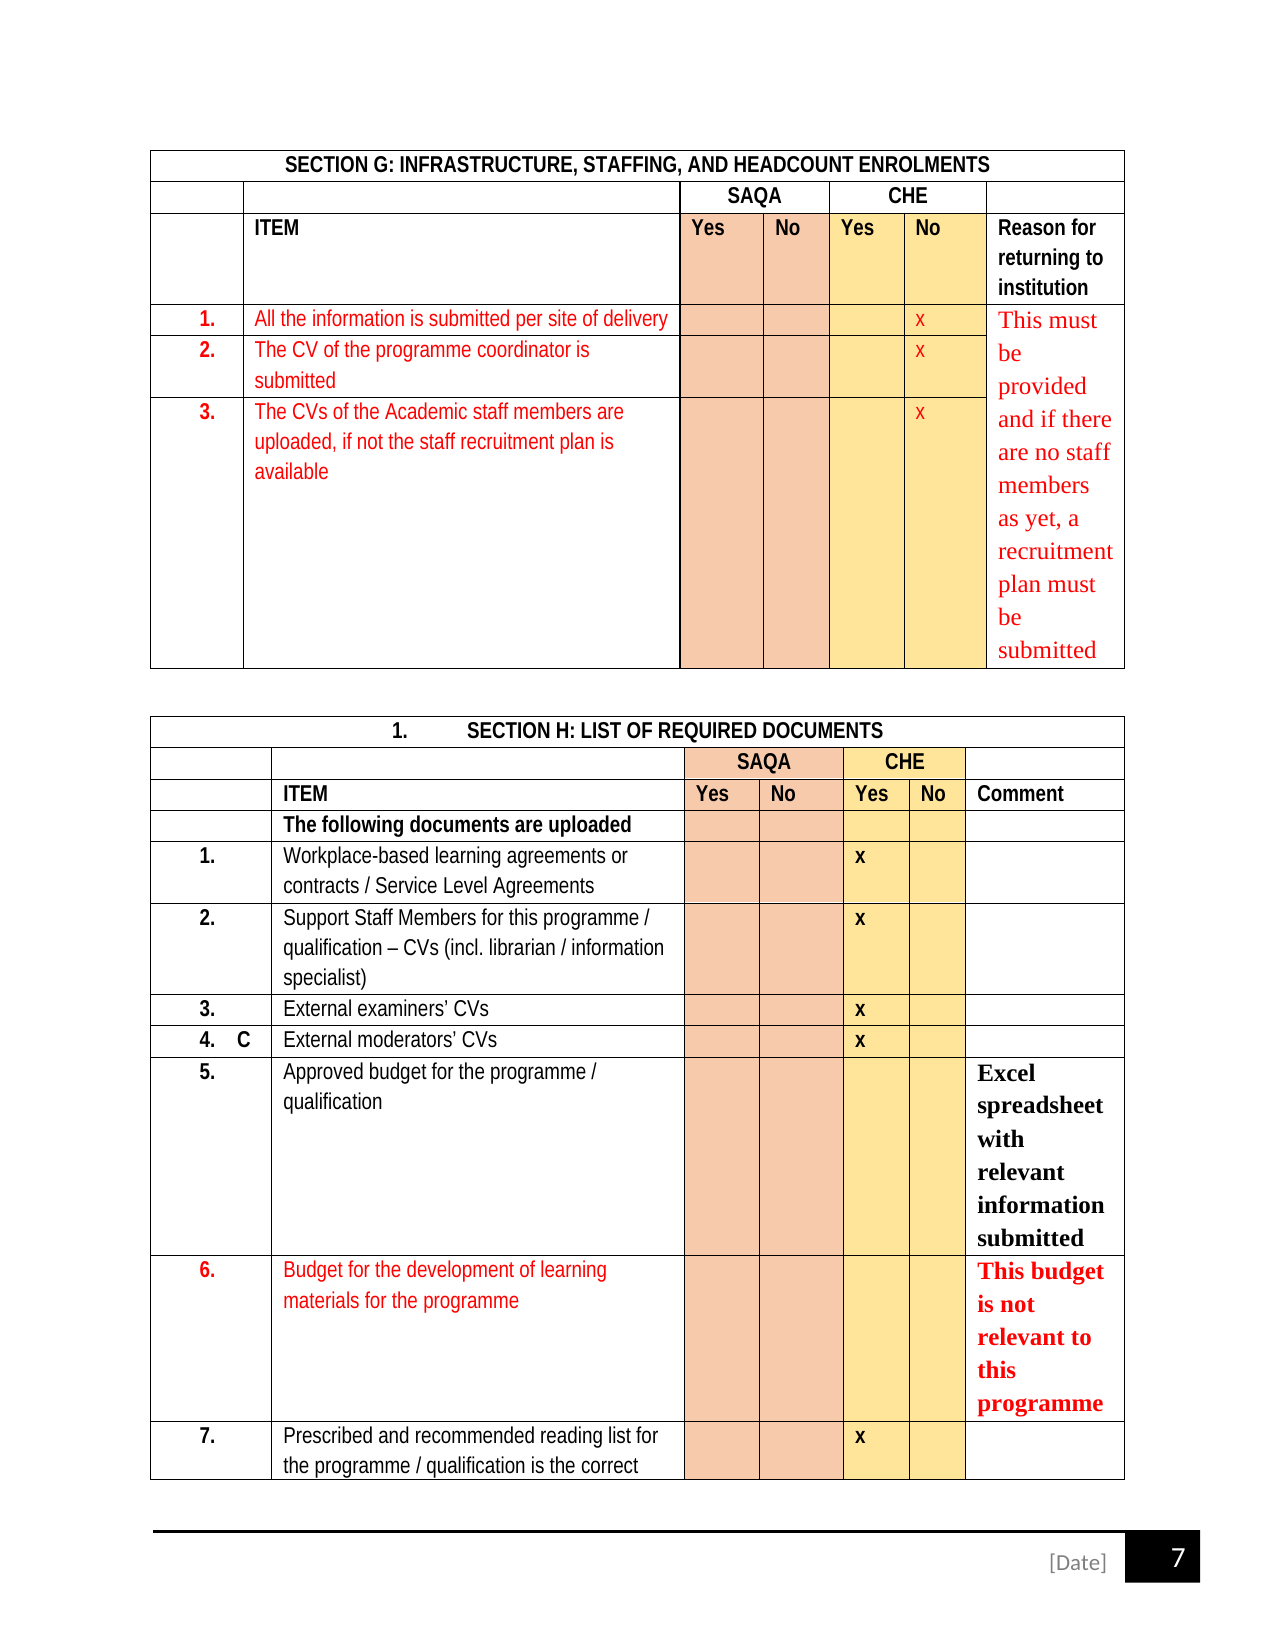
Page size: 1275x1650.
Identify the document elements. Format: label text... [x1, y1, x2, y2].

table_cell [966, 904, 1124, 994]
table_cell No [910, 780, 965, 810]
table_cell [151, 1256, 271, 1421]
table_cell [151, 1422, 271, 1479]
table_cell [760, 904, 843, 994]
table_cell [151, 995, 271, 1025]
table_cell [272, 1422, 684, 1479]
table_header 1. SECTION H: LIST OF REQUIRED DOCUMENTS [151, 717, 1124, 747]
table_cell External moderators’ CVs [272, 1026, 684, 1057]
table_cell No [905, 214, 986, 304]
table_cell x [905, 305, 986, 335]
table_cell [760, 1256, 843, 1421]
table_cell [844, 1256, 909, 1421]
table_cell External examiners’ CVs [272, 995, 684, 1025]
table_cell [151, 904, 271, 994]
table_cell [966, 811, 1124, 841]
table_cell [151, 811, 271, 841]
table_cell Budget for the development of learning materials for the programme [272, 1256, 684, 1421]
table_cell Reason for returning to institution [987, 214, 1124, 304]
table_cell This budget is not relevant to this programme [966, 1256, 1124, 1421]
table_cell [151, 336, 243, 397]
table_cell [244, 182, 679, 212]
table_cell [910, 1026, 965, 1057]
table_cell [760, 811, 843, 841]
table_cell Yes [685, 780, 759, 810]
table_cell [966, 995, 1124, 1025]
table_cell No [764, 214, 829, 304]
table_header SECTION G: INFRASTRUCTURE, STAFFING, AND HEADCOUNT ENROLMENTS [151, 151, 1124, 181]
table_cell [764, 398, 829, 668]
table_cell [830, 398, 904, 668]
table_cell [681, 305, 763, 335]
table_cell Comment [966, 780, 1124, 810]
table_cell Support Staff Members for this programme / qualification – CVs (incl. librarian / information specialist) [272, 904, 684, 994]
table_cell [760, 1058, 843, 1255]
table_cell [830, 336, 904, 397]
table_cell CHE [830, 182, 986, 212]
table_cell [685, 1058, 759, 1255]
table_cell [685, 995, 759, 1025]
table_cell This must be provided and if there are no staff members as yet, a recruitment plan must be submitted [987, 305, 1124, 668]
table_cell [760, 995, 843, 1025]
table_cell No [760, 780, 843, 810]
table_cell [760, 842, 843, 902]
table_cell x [844, 842, 909, 902]
table_cell [830, 305, 904, 335]
table_cell [987, 182, 1124, 212]
table_cell Yes [844, 780, 909, 810]
table_cell [685, 1256, 759, 1421]
table_cell [910, 1422, 965, 1479]
table_cell [272, 748, 684, 778]
table_cell x [844, 1422, 909, 1479]
table_cell [910, 811, 965, 841]
table_cell x [844, 904, 909, 994]
table_cell [685, 904, 759, 994]
table_cell [151, 780, 271, 810]
table_cell [910, 995, 965, 1025]
table_cell [151, 398, 243, 668]
table_cell [966, 748, 1124, 778]
table_cell [151, 305, 243, 335]
table_cell [910, 1058, 965, 1255]
table_cell [681, 336, 763, 397]
table_cell [760, 1422, 843, 1479]
table_cell [760, 1026, 843, 1057]
table_cell [764, 336, 829, 397]
table_cell Yes [830, 214, 904, 304]
table_cell ITEM [244, 214, 679, 304]
table_cell [685, 842, 759, 902]
table_cell x [905, 336, 986, 397]
table_cell [966, 1422, 1124, 1479]
table_cell [151, 182, 243, 212]
table_cell [764, 305, 829, 335]
table_cell ITEM [272, 780, 684, 810]
table_cell Workplace-based learning agreements or contracts / Service Level Agreements [272, 842, 684, 902]
table_cell [685, 1422, 759, 1479]
table_cell [966, 1026, 1124, 1057]
table_cell The CV of the programme coordinator is submitted [244, 336, 679, 397]
table_cell CHE [844, 748, 965, 778]
table_cell [844, 811, 909, 841]
table_cell Excel spreadsheet with relevant information submitted [966, 1058, 1124, 1255]
table_cell SAQA [681, 182, 829, 212]
table_cell [151, 842, 271, 902]
table_cell [910, 904, 965, 994]
table_cell Yes [681, 214, 763, 304]
table_cell [685, 1026, 759, 1057]
table_cell The CVs of the Academic staff members are uploaded, if not the staff recruitment plan is available [244, 398, 679, 668]
table_cell C [151, 1026, 271, 1057]
table_cell [151, 1058, 271, 1255]
table_cell SAQA [685, 748, 843, 778]
table_cell [681, 398, 763, 668]
table_cell [844, 1058, 909, 1255]
table_cell [966, 842, 1124, 902]
table_cell [151, 748, 271, 778]
table_cell [151, 214, 243, 304]
table_cell [685, 811, 759, 841]
table_cell All the information is submitted per site of delivery [244, 305, 679, 335]
table_cell [910, 842, 965, 902]
table_cell [910, 1256, 965, 1421]
table_cell x [905, 398, 986, 668]
table_cell x [844, 1026, 909, 1057]
table_cell x [844, 995, 909, 1025]
table_cell The following documents are uploaded [272, 811, 684, 841]
table_cell Approved budget for the programme / qualification [272, 1058, 684, 1255]
